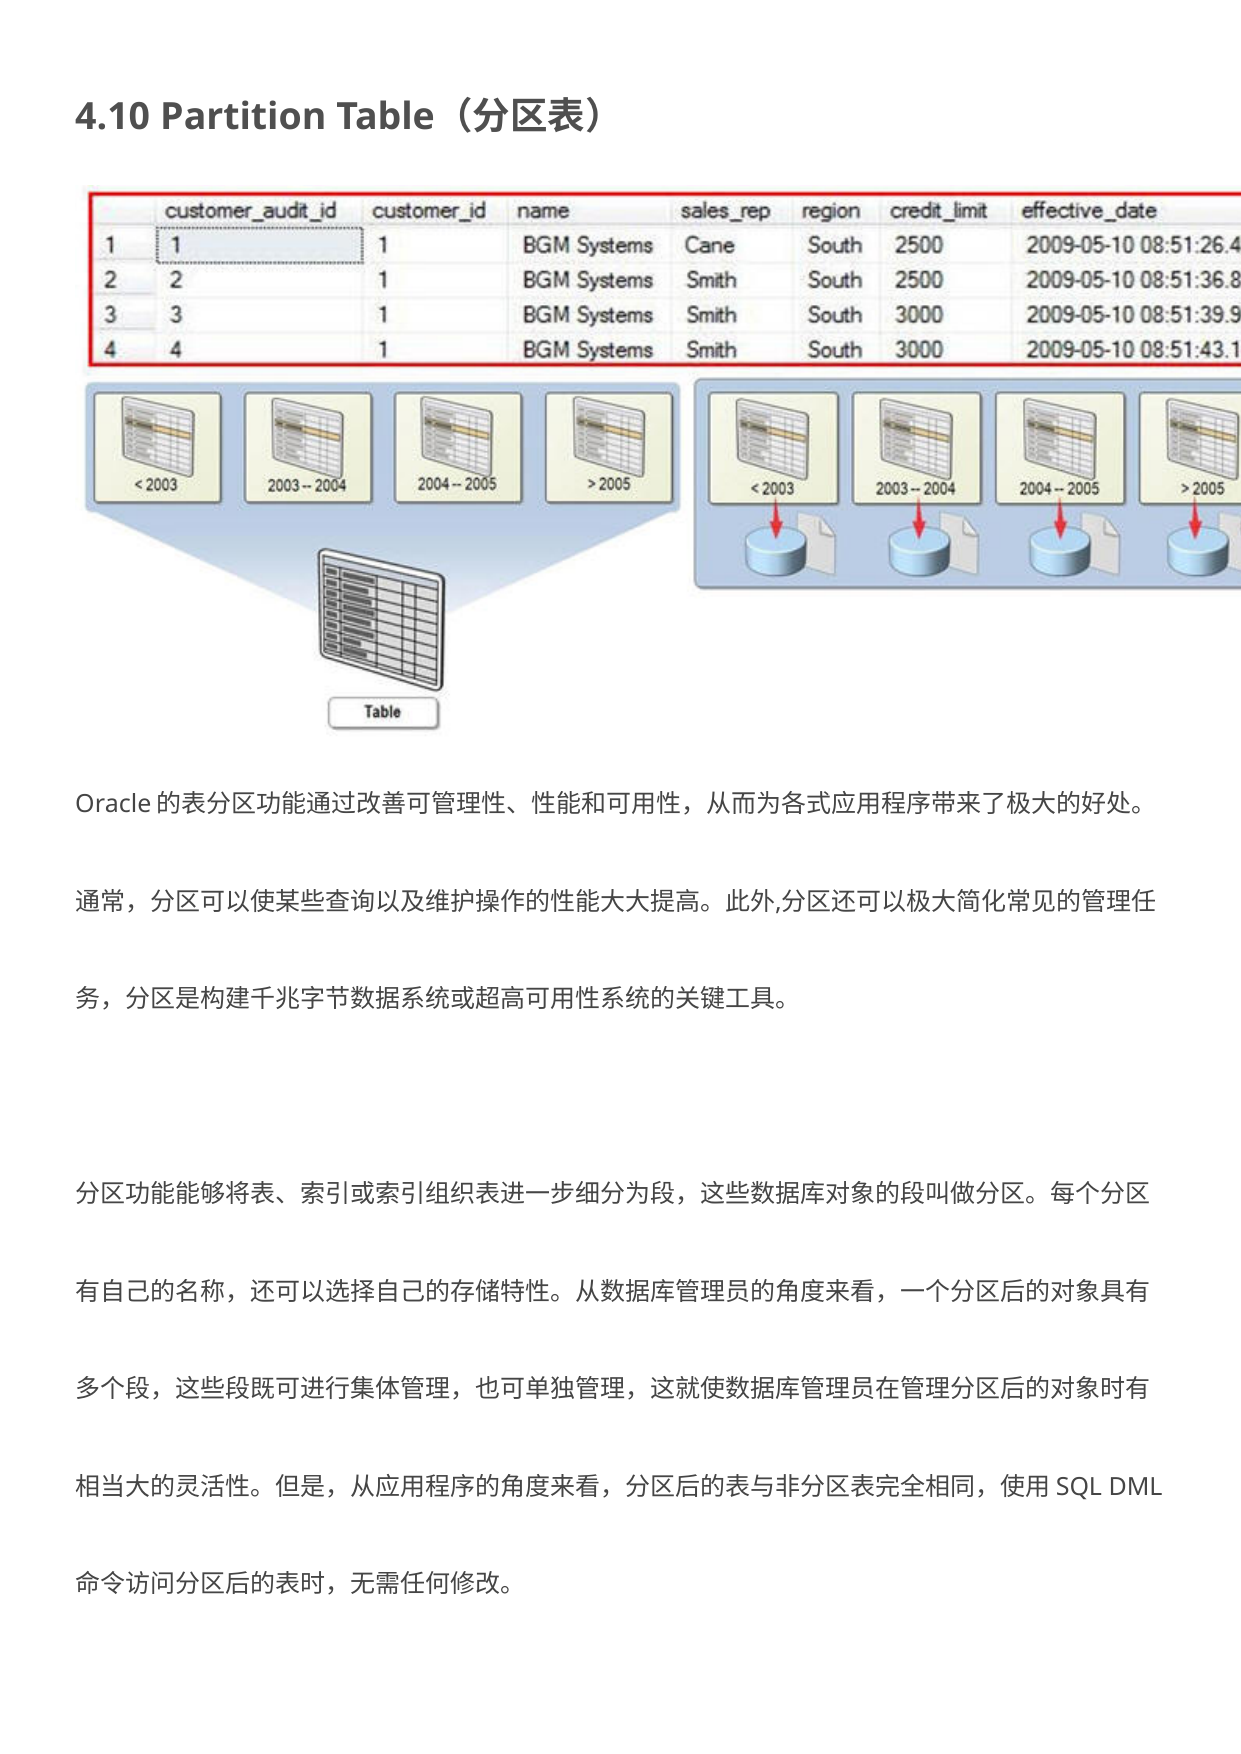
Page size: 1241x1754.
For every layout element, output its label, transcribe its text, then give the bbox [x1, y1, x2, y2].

subtitle 4.10 Partition Table（分区表） [75, 81, 1165, 146]
picture [75, 185, 1241, 741]
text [75, 769, 1165, 1614]
